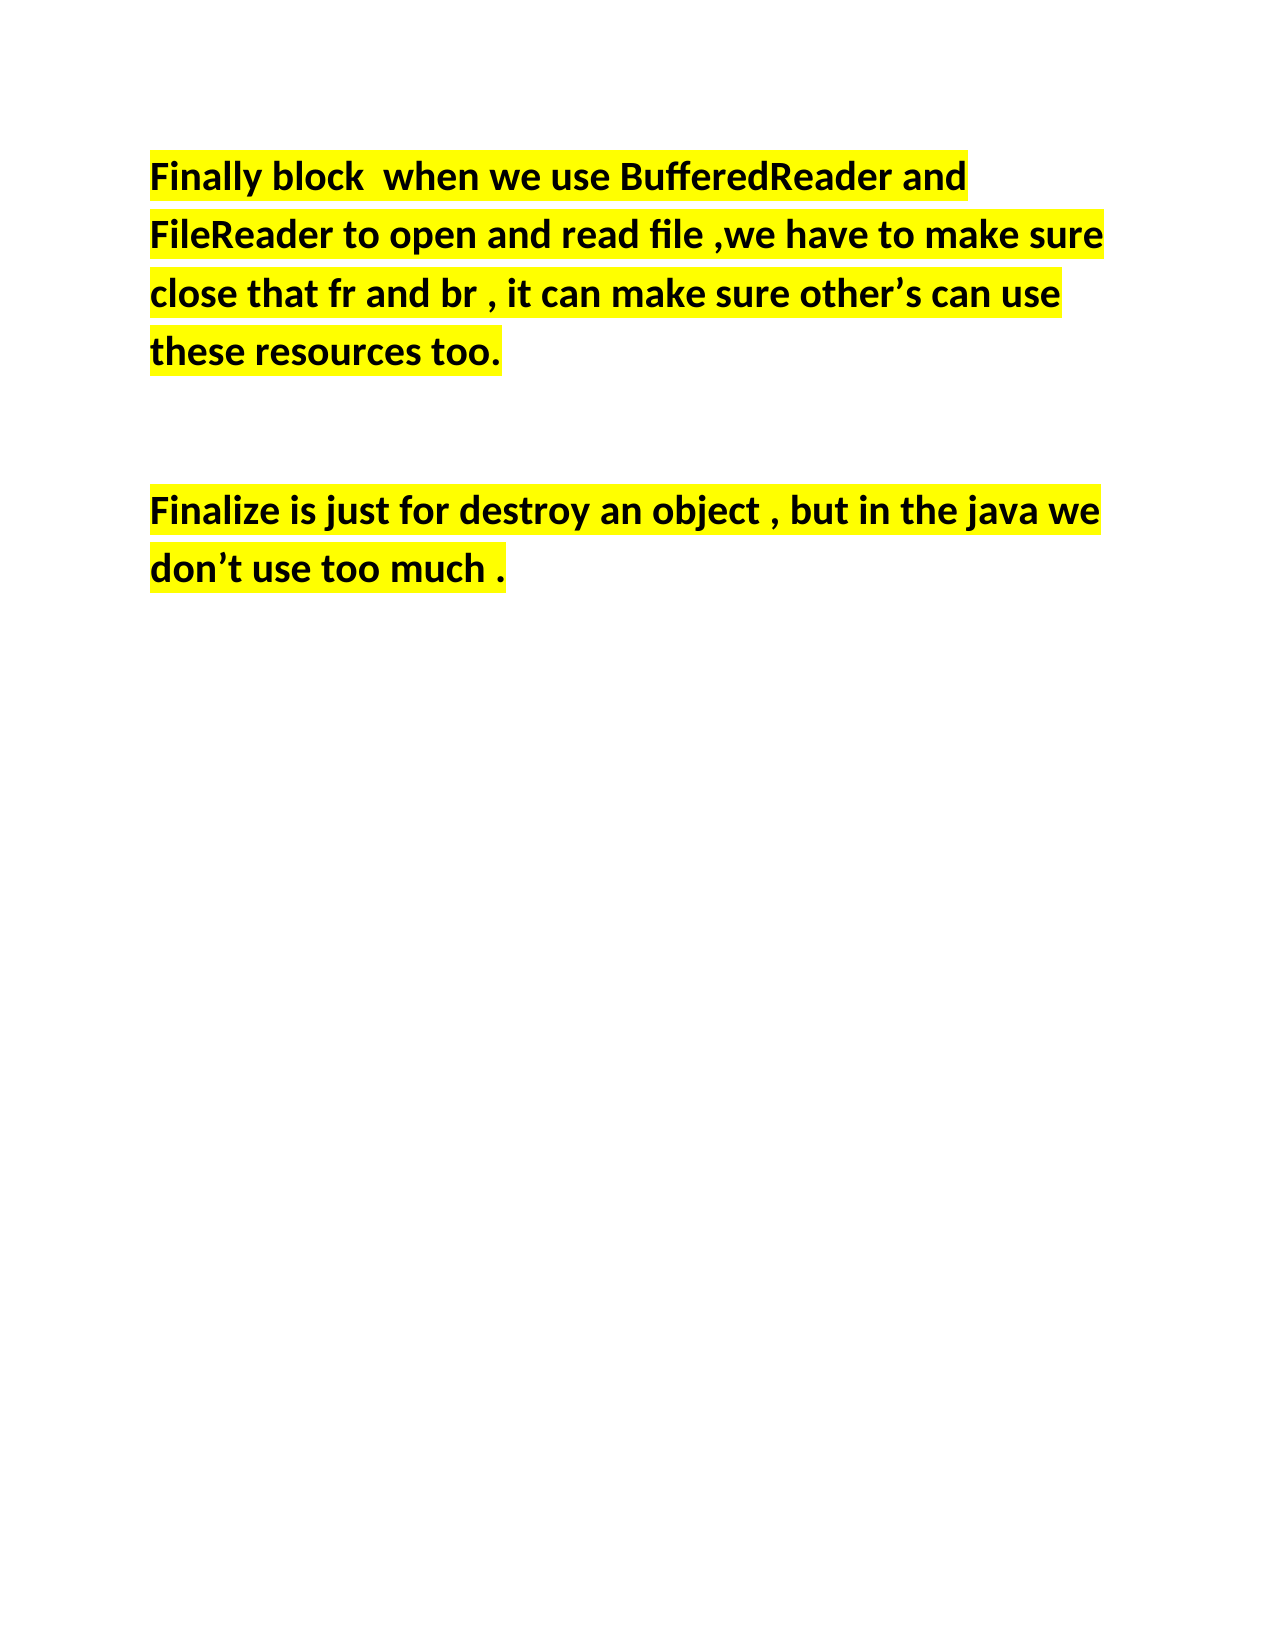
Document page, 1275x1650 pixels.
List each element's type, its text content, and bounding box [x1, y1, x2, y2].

text Finally block when we use BufferedReader and FileReader to open and read file ,we have to make sure close that fr and br , it can make sure other’s can use these resources too. [150, 150, 1125, 376]
text Finalize is just for destroy an object , but in the java we don’t use too much . [150, 484, 1125, 593]
